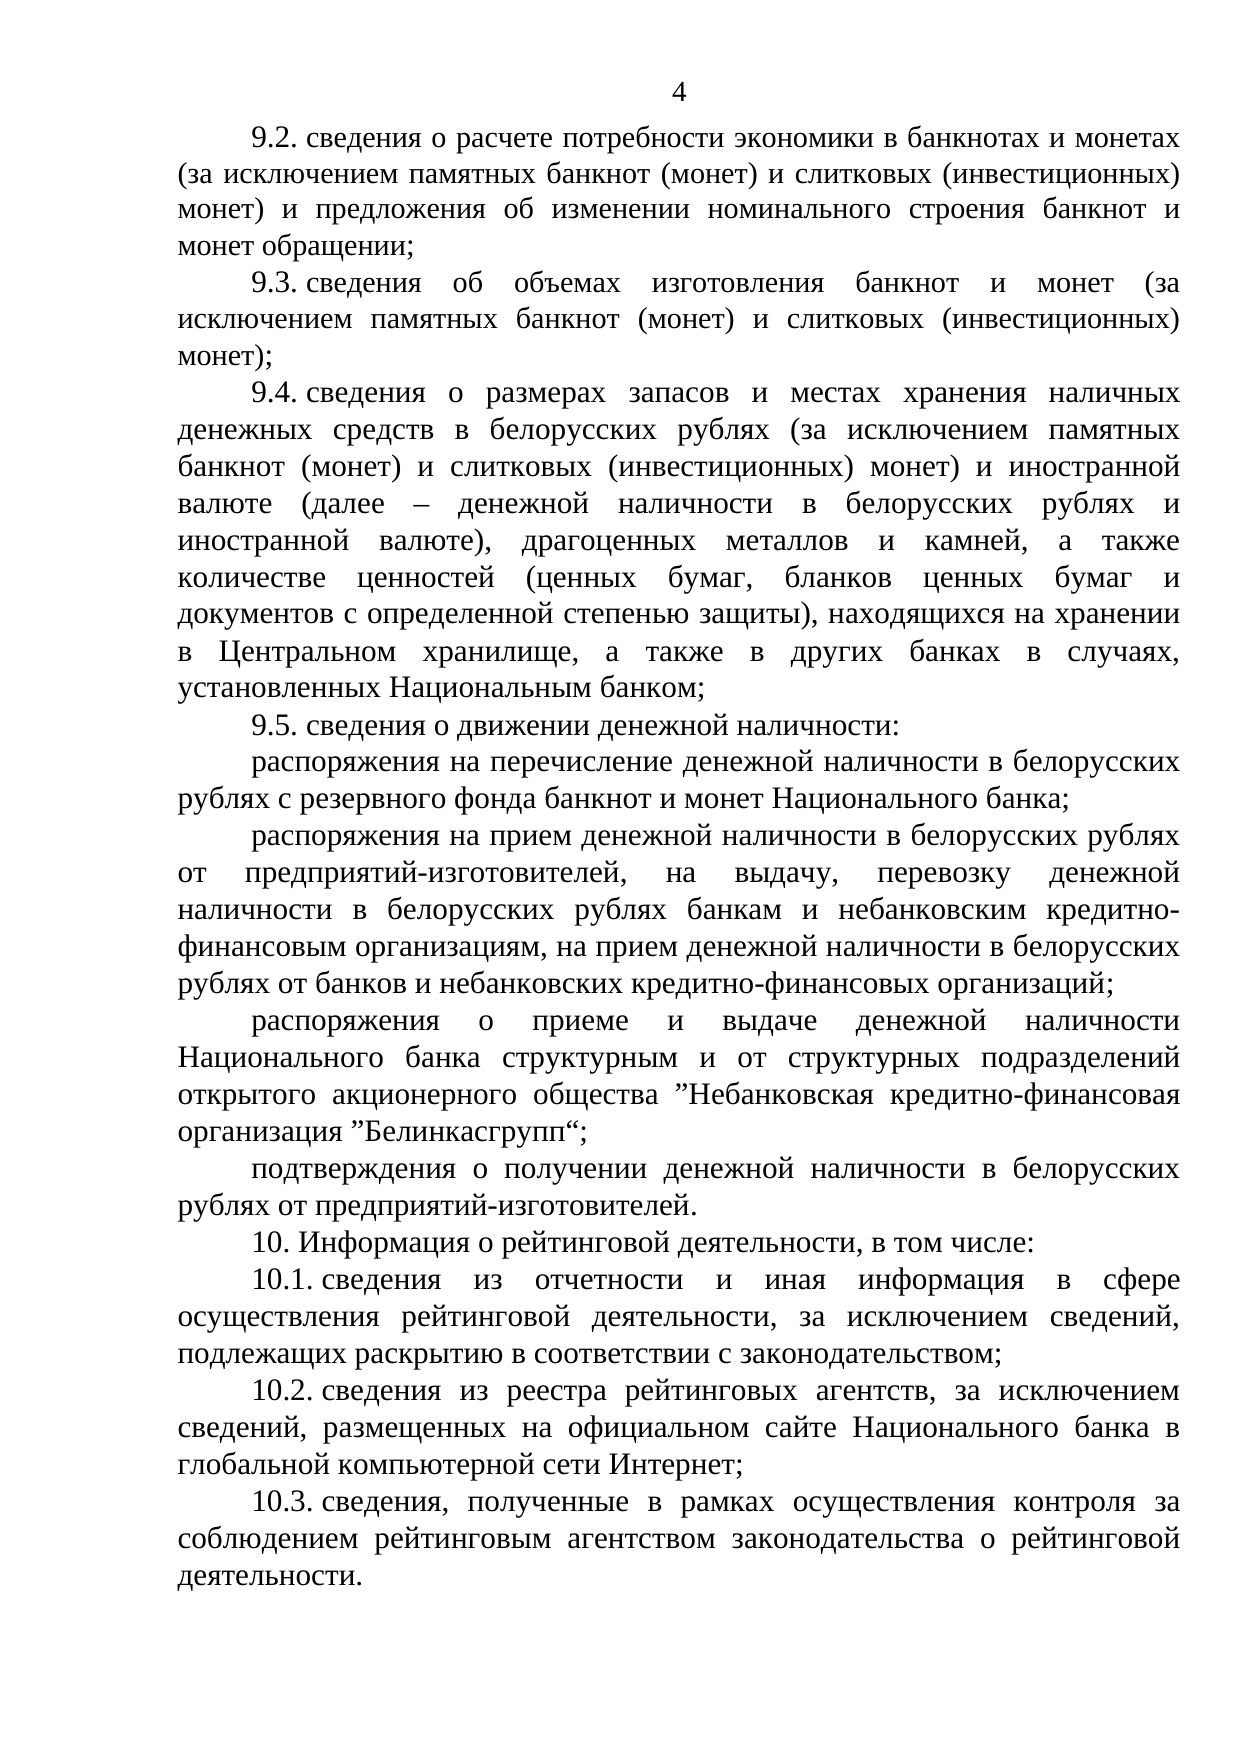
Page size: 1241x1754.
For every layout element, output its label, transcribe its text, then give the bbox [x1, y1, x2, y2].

text 9.4. сведения о размерах запасов и местах хранения наличных денежных средств в белорусских рублях (за исключением памятных банкнот (монет) и слитковых (инвестиционных) монет) и иностранной валюте (далее – денежной наличности в белорусских рублях и иностранной валюте), драгоценных металлов и камней, а также количестве ценностей (ценных бумаг, бланков ценных бумаг и документов с определенной степенью защиты), находящихся на хранении в Центральном хранилище, а также в других банках в случаях, установленных Национальным банком; [177, 373, 1181, 705]
text распоряжения о приеме и выдаче денежной наличности Национального банка структурным и от структурных подразделений открытого акционерного общества ”Небанковская кредитно-финансовая организация ”Белинкасгрупп“; [177, 1002, 1181, 1148]
text 9.3. сведения об объемах изготовления банкнот и монет (за исключением памятных банкнот (монет) и слитковых (инвестиционных) монет); [177, 263, 1181, 372]
text подтверждения о получении денежной наличности в белорусских рублях от предприятий-изготовителей. [177, 1149, 1181, 1222]
text 10.2. сведения из реестра рейтинговых агентств, за исключением сведений, размещенных на официальном сайте Национального банка в глобальной компьютерной сети Интернет; [177, 1371, 1181, 1481]
text 9.5. сведения о движении денежной наличности: [177, 706, 1181, 742]
text 9.2. сведения о расчете потребности экономики в банкнотах и монетах (за исключением памятных банкнот (монет) и слитковых (инвестиционных) монет) и предложения об изменении номинального строения банкнот и монет обращении; [177, 118, 1181, 262]
text распоряжения на прием денежной наличности в белорусских рублях от предприятий-изготовителей, на выдачу, перевозку денежной наличности в белорусских рублях банкам и небанковским кредитно-финансовым организациям, на прием денежной наличности в белорусских рублях от банков и небанковских кредитно-финансовых организаций; [177, 817, 1181, 1001]
text 10.1. сведения из отчетности и иная информация в сфере осуществления рейтинговой деятельности, за исключением сведений, подлежащих раскрытию в соответствии с законодательством; [177, 1260, 1181, 1370]
text 10. Информация о рейтинговой деятельности, в том числе: [177, 1223, 1181, 1259]
text 10.3. сведения, полученные в рамках осуществления контроля за соблюдением рейтинговым агентством законодательства о рейтинговой деятельности. [177, 1482, 1181, 1592]
text распоряжения на перечисление денежной наличности в белорусских рублях с резервного фонда банкнот и монет Национального банка; [177, 743, 1181, 816]
